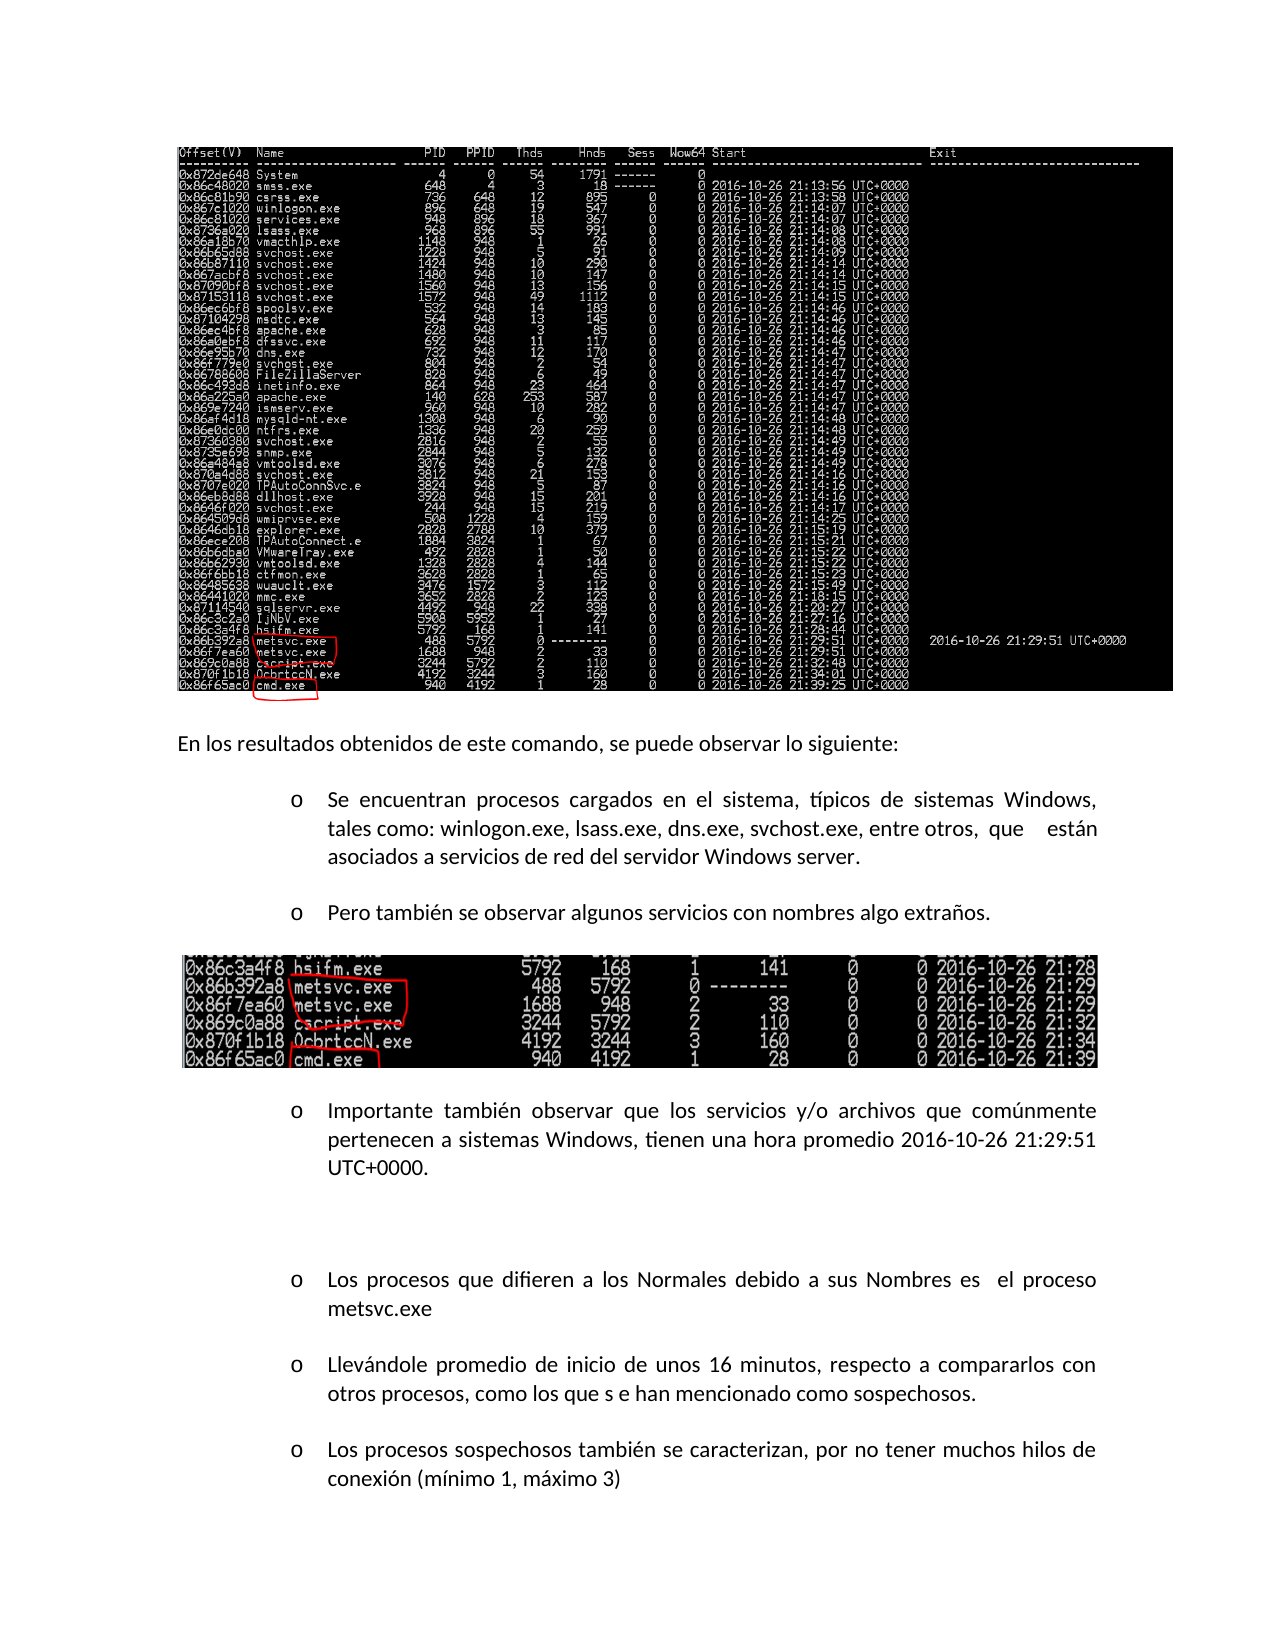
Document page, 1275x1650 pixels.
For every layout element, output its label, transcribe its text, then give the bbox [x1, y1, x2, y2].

list Los procesos que difieren a los Normales debido a sus Nombres es el proceso metsvc.exe [290, 1265, 1098, 1322]
list Pero también se observar algunos servicios con nombres algo extraños. [290, 898, 1098, 927]
list Importante también observar que los servicios y/o archivos que comúnmente pertenecen a sistemas Windows, tienen una hora promedio 2016-10-26 21:29:51 UTC+0000. [290, 1096, 1098, 1181]
picture [177, 955, 1098, 1068]
list Se encuentran procesos cargados en el sistema, típicos de sistemas Windows, tales como: winlogon.exe, lsass.exe, dns.exe, svchost.exe, entre otros, que están asociados a servicios de red del servidor Windows server. [290, 785, 1098, 870]
list Los procesos sospechosos también se caracterizan, por no tener muchos hilos de conexión (mínimo 1, máximo 3) [290, 1435, 1098, 1493]
picture [177, 147, 1173, 701]
list Llevándole promedio de inicio de unos 16 minutos, respecto a compararlos con otros procesos, como los que s e han mencionado como sospechosos. [290, 1350, 1098, 1407]
text En los resultados obtenidos de este comando, se puede observar lo siguiente: [177, 729, 1098, 757]
